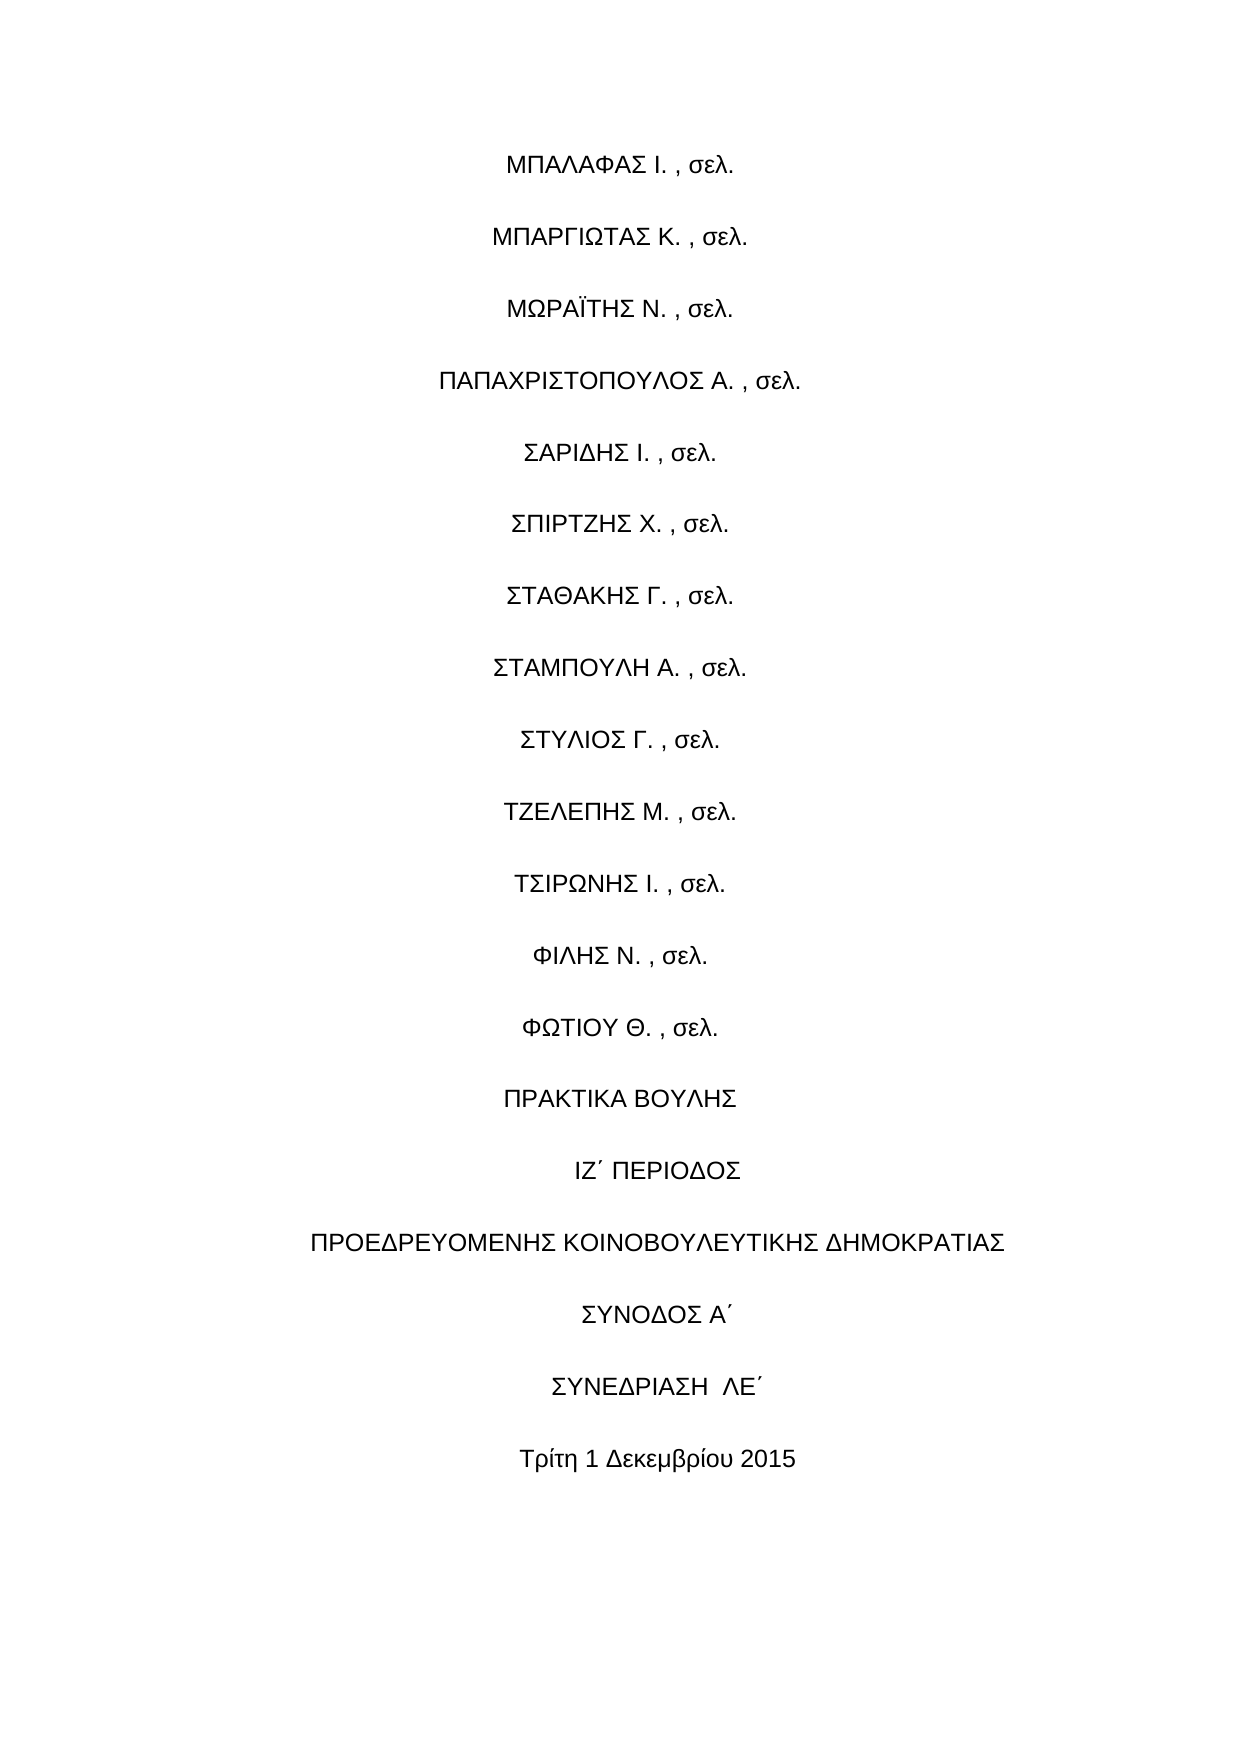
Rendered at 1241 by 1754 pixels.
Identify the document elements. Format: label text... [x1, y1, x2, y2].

text ΣΥΝΟΔΟΣ Α΄ [187, 1300, 1053, 1329]
text ΣΥΝΕΔΡΙΑΣΗ ΛΕ΄ [187, 1372, 1053, 1401]
text ΠΡΟΕΔΡΕΥΟΜΕΝΗΣ ΚΟΙΝΟΒΟΥΛΕΥΤΙΚΗΣ ΔΗΜΟΚΡΑΤΙΑΣ [187, 1228, 1053, 1257]
text ΙΖ΄ ΠΕΡΙΟΔΟΣ [187, 1156, 1053, 1185]
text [187, 150, 1053, 1113]
text Τρίτη 1 Δεκεμβρίου 2015 [187, 1444, 1053, 1472]
